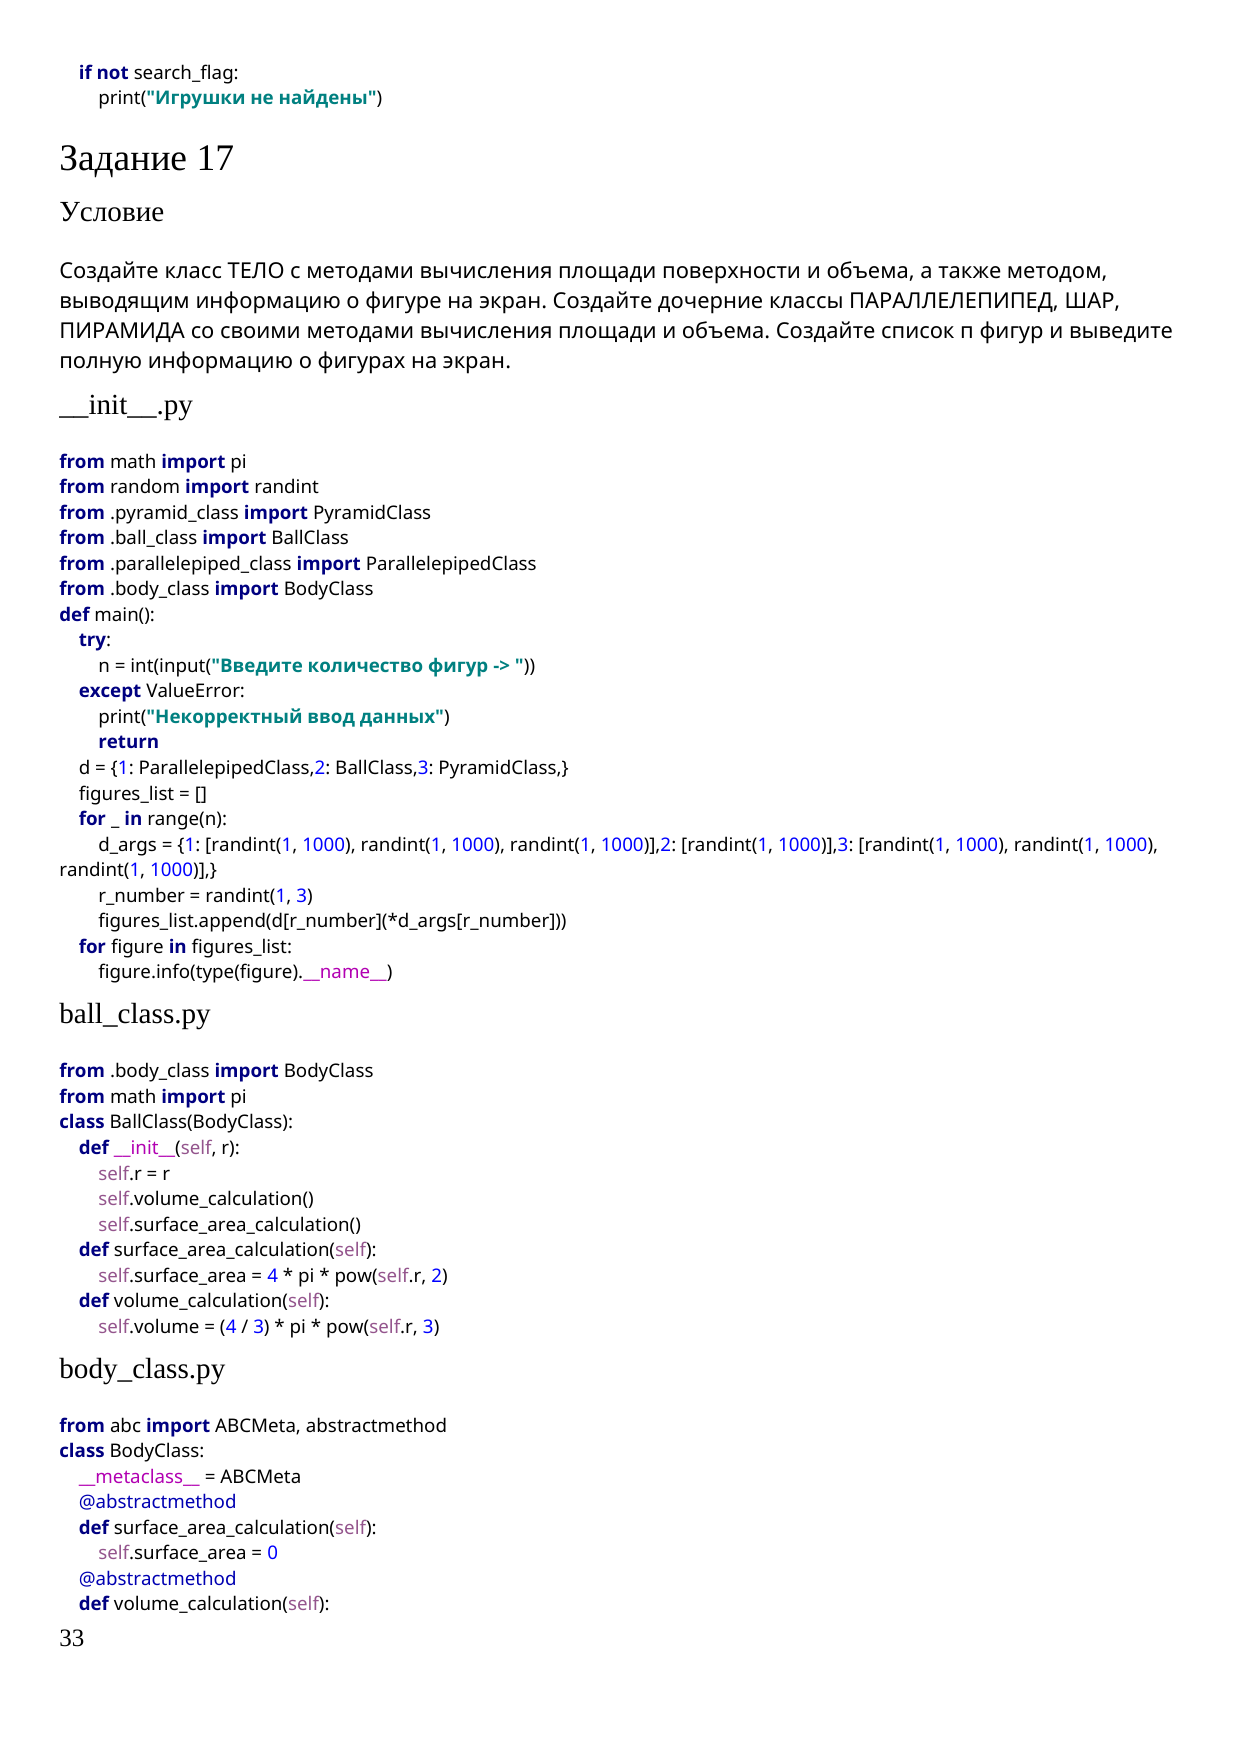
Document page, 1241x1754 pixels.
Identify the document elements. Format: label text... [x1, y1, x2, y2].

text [59, 1412, 1181, 1616]
subtitle Условие [59, 194, 1181, 228]
text from .body_class import BodyClass from math import pi class BallClass(BodyClass): def __init__(self, r): self.r = r self.volume_calculation() self.surface_area_calculation() def surface_area_calculation(self): self.surface_area = 4 * pi * pow(self.r, 2) def volume_calculation(self): self.volume = (4 / 3) * pi * pow(self.r, 3) [59, 1058, 1181, 1338]
subtitle body_class.py [59, 1351, 1181, 1384]
subtitle ball_class.py [59, 997, 1181, 1030]
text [59, 59, 1181, 110]
subtitle Задание 17 [59, 135, 1181, 178]
text from math import pi from random import randint from .pyramid_class import PyramidClass from .ball_class import BallClass from .parallelepiped_class import ParallelepipedClass from .body_class import BodyClass def main(): try: n = int(input("Введите количество фигур -> ")) except ValueError: print("Некорректный ввод данных") return d = {1: ParallelepipedClass,2: BallClass,3: PyramidClass,} figures_list = [] for _ in range(n): d_args = {1: [randint(1, 1000), randint(1, 1000), randint(1, 1000)],2: [randint(1, 1000)],3: [randint(1, 1000), randint(1, 1000), randint(1, 1000)],} r_number = randint(1, 3) figures_list.append(d[r_number](*d_args[r_number])) for figure in figures_list: figure.info(type(figure).__name__) [59, 448, 1181, 984]
text Создайте класс ТЕЛО с методами вычисления площади поверхности и объема, а также методом, выводящим информацию о фигуре на экран. Создайте дочерние классы ПАРАЛЛЕЛЕПИПЕД, ШАР, ПИРАМИДА со своими методами вычисления площади и объема. Создайте список п фигур и выведите полную информацию о фигурах на экран. [511, 255, 1181, 374]
subtitle __init__.py [59, 387, 1181, 421]
